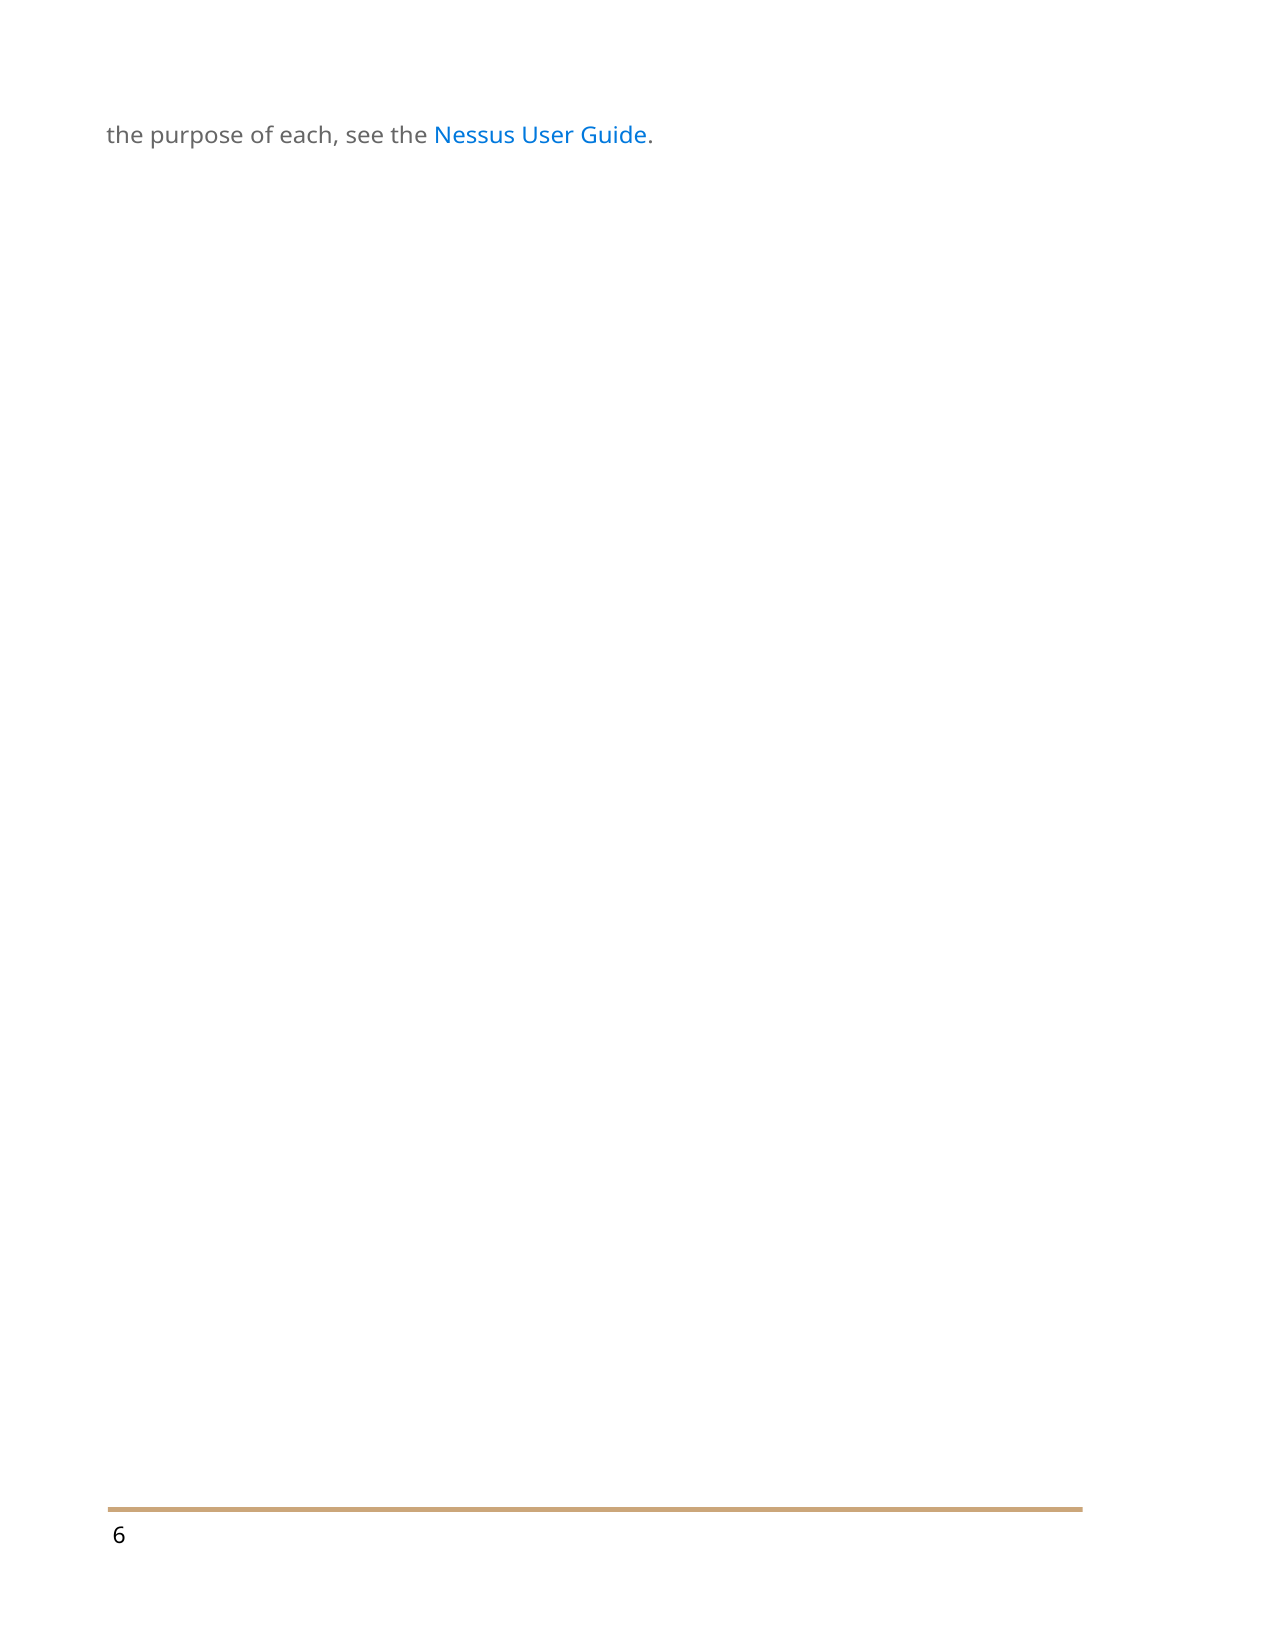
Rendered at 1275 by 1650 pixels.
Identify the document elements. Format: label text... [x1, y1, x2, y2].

picture [107, 1507, 1083, 1512]
